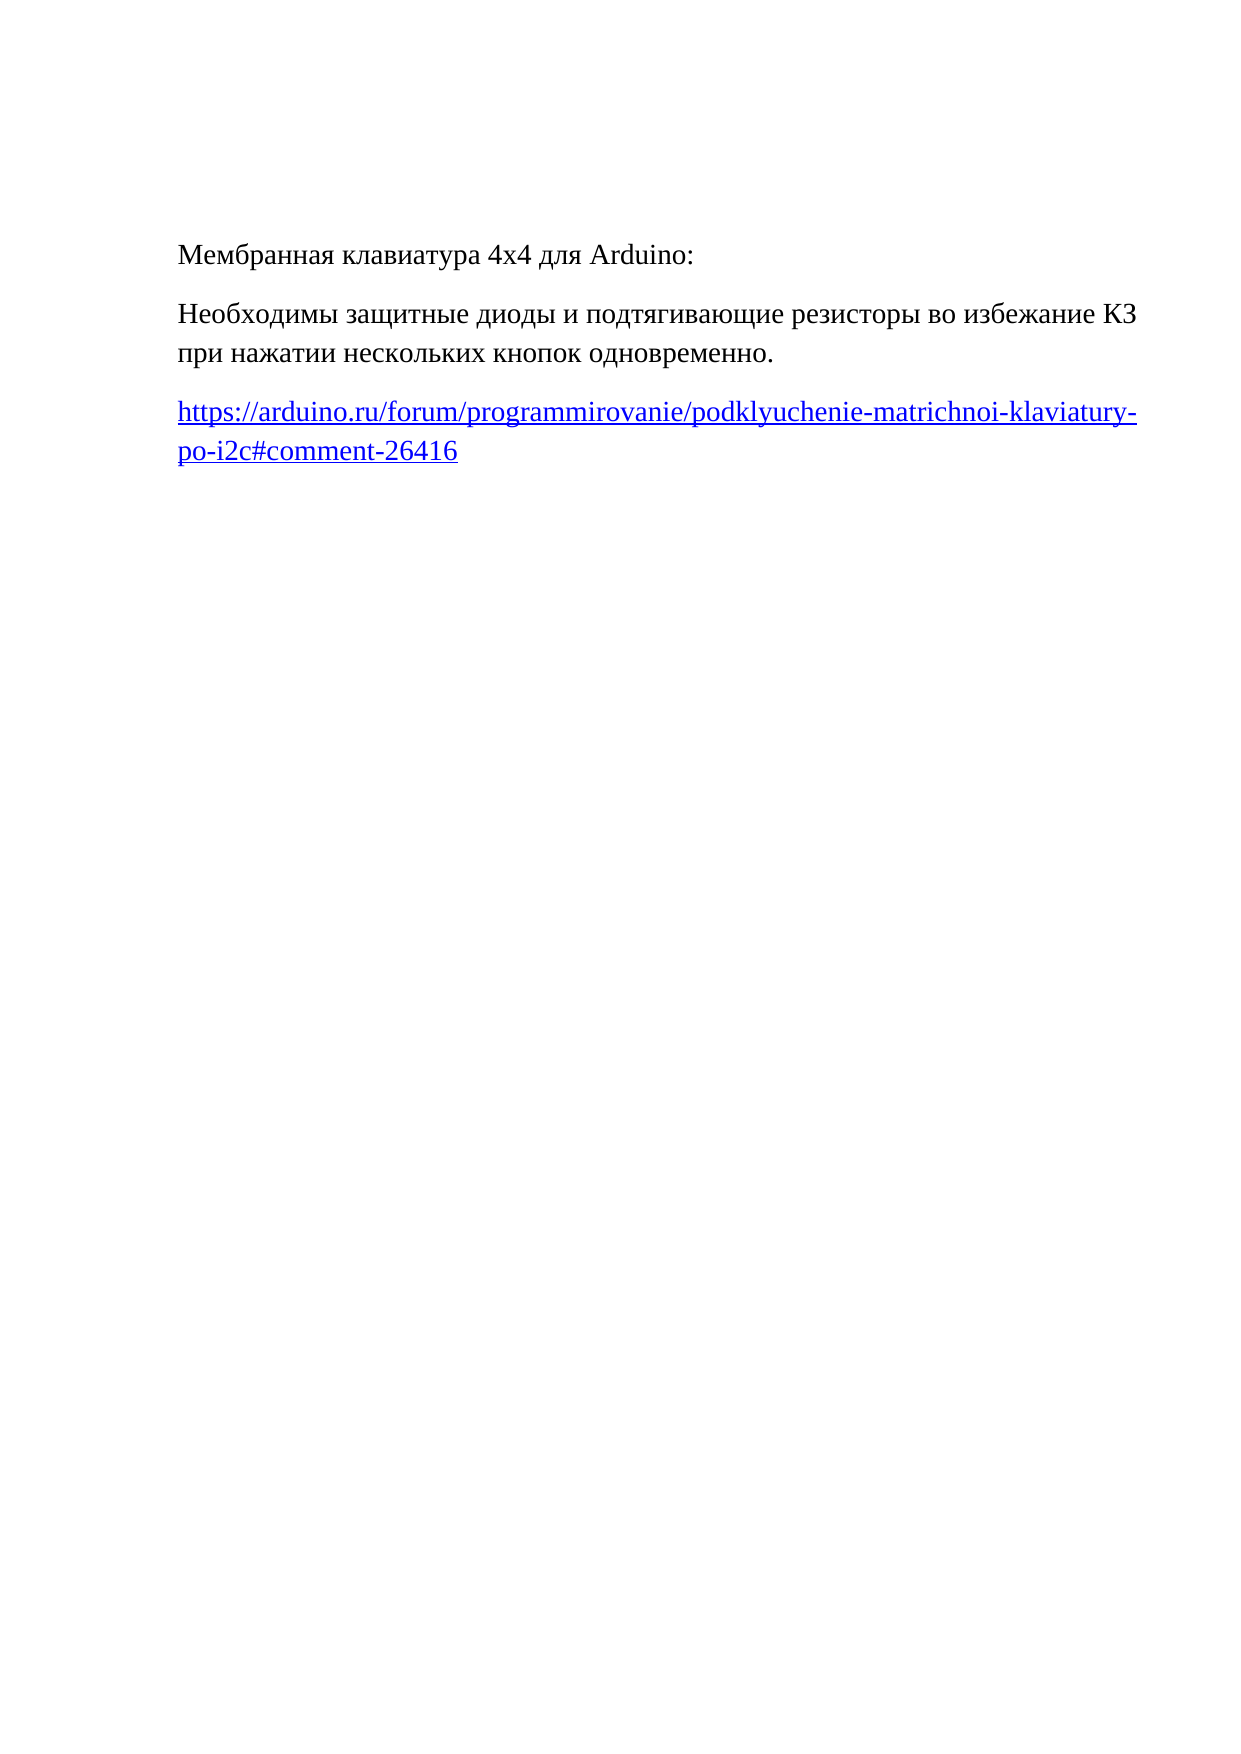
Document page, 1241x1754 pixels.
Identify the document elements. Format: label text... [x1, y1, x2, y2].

text https://arduino.ru/forum/programmirovanie/podklyuchenie-matrichnoi-klaviatury-po-i2c#comment-26416 [177, 394, 1152, 466]
text Мембранная клавиатура 4х4 для Arduino: [177, 237, 1152, 270]
text Необходимы защитные диоды и подтягивающие резисторы во избежание КЗ при нажатии нескольких кнопок одновременно. [177, 296, 1152, 368]
